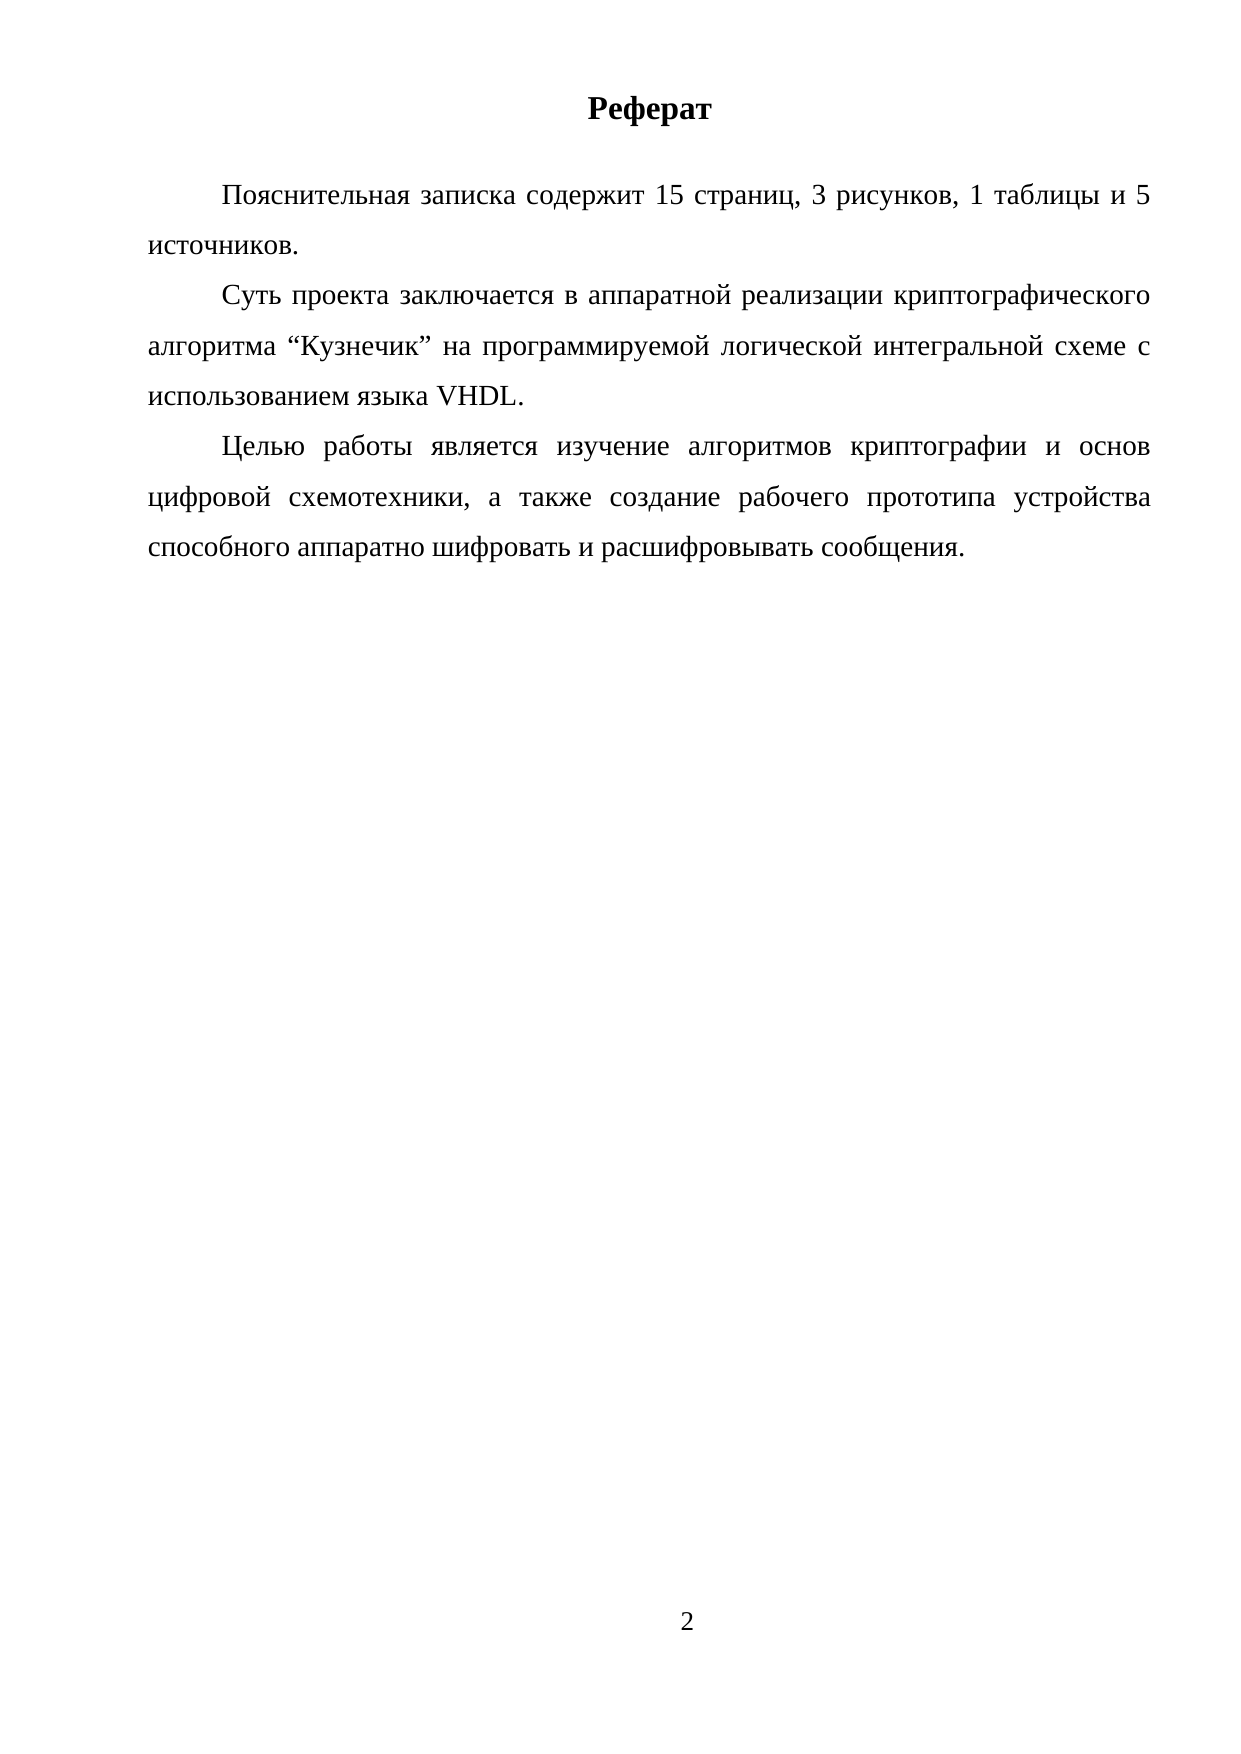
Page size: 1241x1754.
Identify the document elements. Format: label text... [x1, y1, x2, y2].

text Суть проекта заключается в аппаратной реализации криптографического алгоритма “Кузнечик” на программируемой логической интегральной схеме с использованием языка VHDL. [148, 277, 1152, 412]
text Реферат [148, 89, 1152, 127]
text Пояснительная записка содержит 15 страниц, 3 рисунков, 1 таблицы и 5 источников. [148, 177, 1152, 261]
text Целью работы является изучение алгоритмов криптографии и основ цифровой схемотехники, а также создание рабочего прототипа устройства способного аппаратно шифровать и расшифровывать сообщения. [148, 428, 1152, 562]
